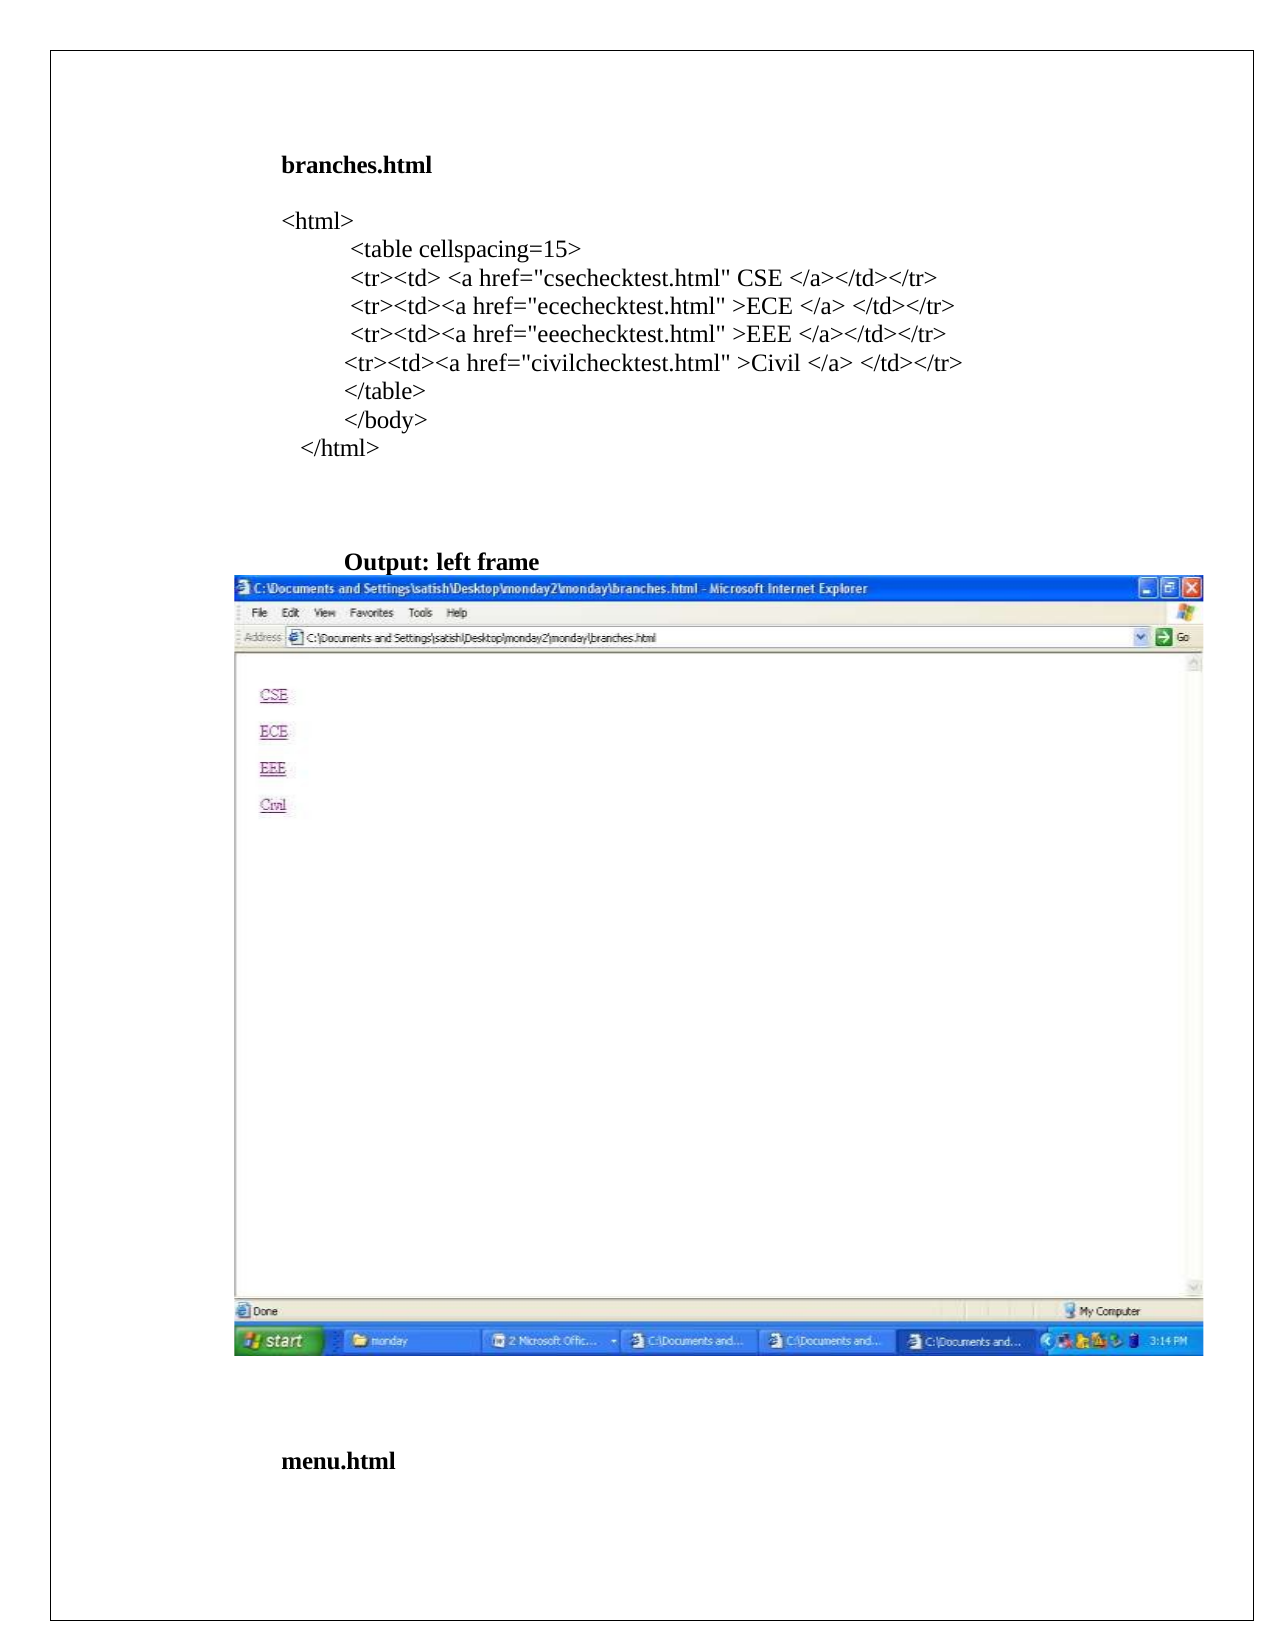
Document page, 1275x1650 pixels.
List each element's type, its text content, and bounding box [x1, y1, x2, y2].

text <table cellspacing=15> [350, 235, 1253, 263]
text <tr><td> <a href="csechecktest.html" CSE </a></td></tr> [350, 263, 1253, 292]
text <tr><td><a href="civilchecktest.html" >Civil </a> </td></tr> [344, 348, 1253, 377]
subtitle branches.html [281, 150, 1253, 179]
text <tr><td><a href="ecechecktest.html" >ECE </a> </td></tr> [350, 292, 1253, 320]
text </table> [344, 377, 1253, 405]
text </html> [300, 434, 1253, 462]
text </body> [344, 405, 1253, 434]
text <html> [281, 207, 1253, 235]
text <tr><td><a href="eeechecktest.html" >EEE </a></td></tr> [350, 320, 1253, 348]
text menu.html [281, 1446, 1253, 1474]
picture [234, 575, 1204, 1356]
subtitle Output: left frame [344, 547, 1253, 576]
